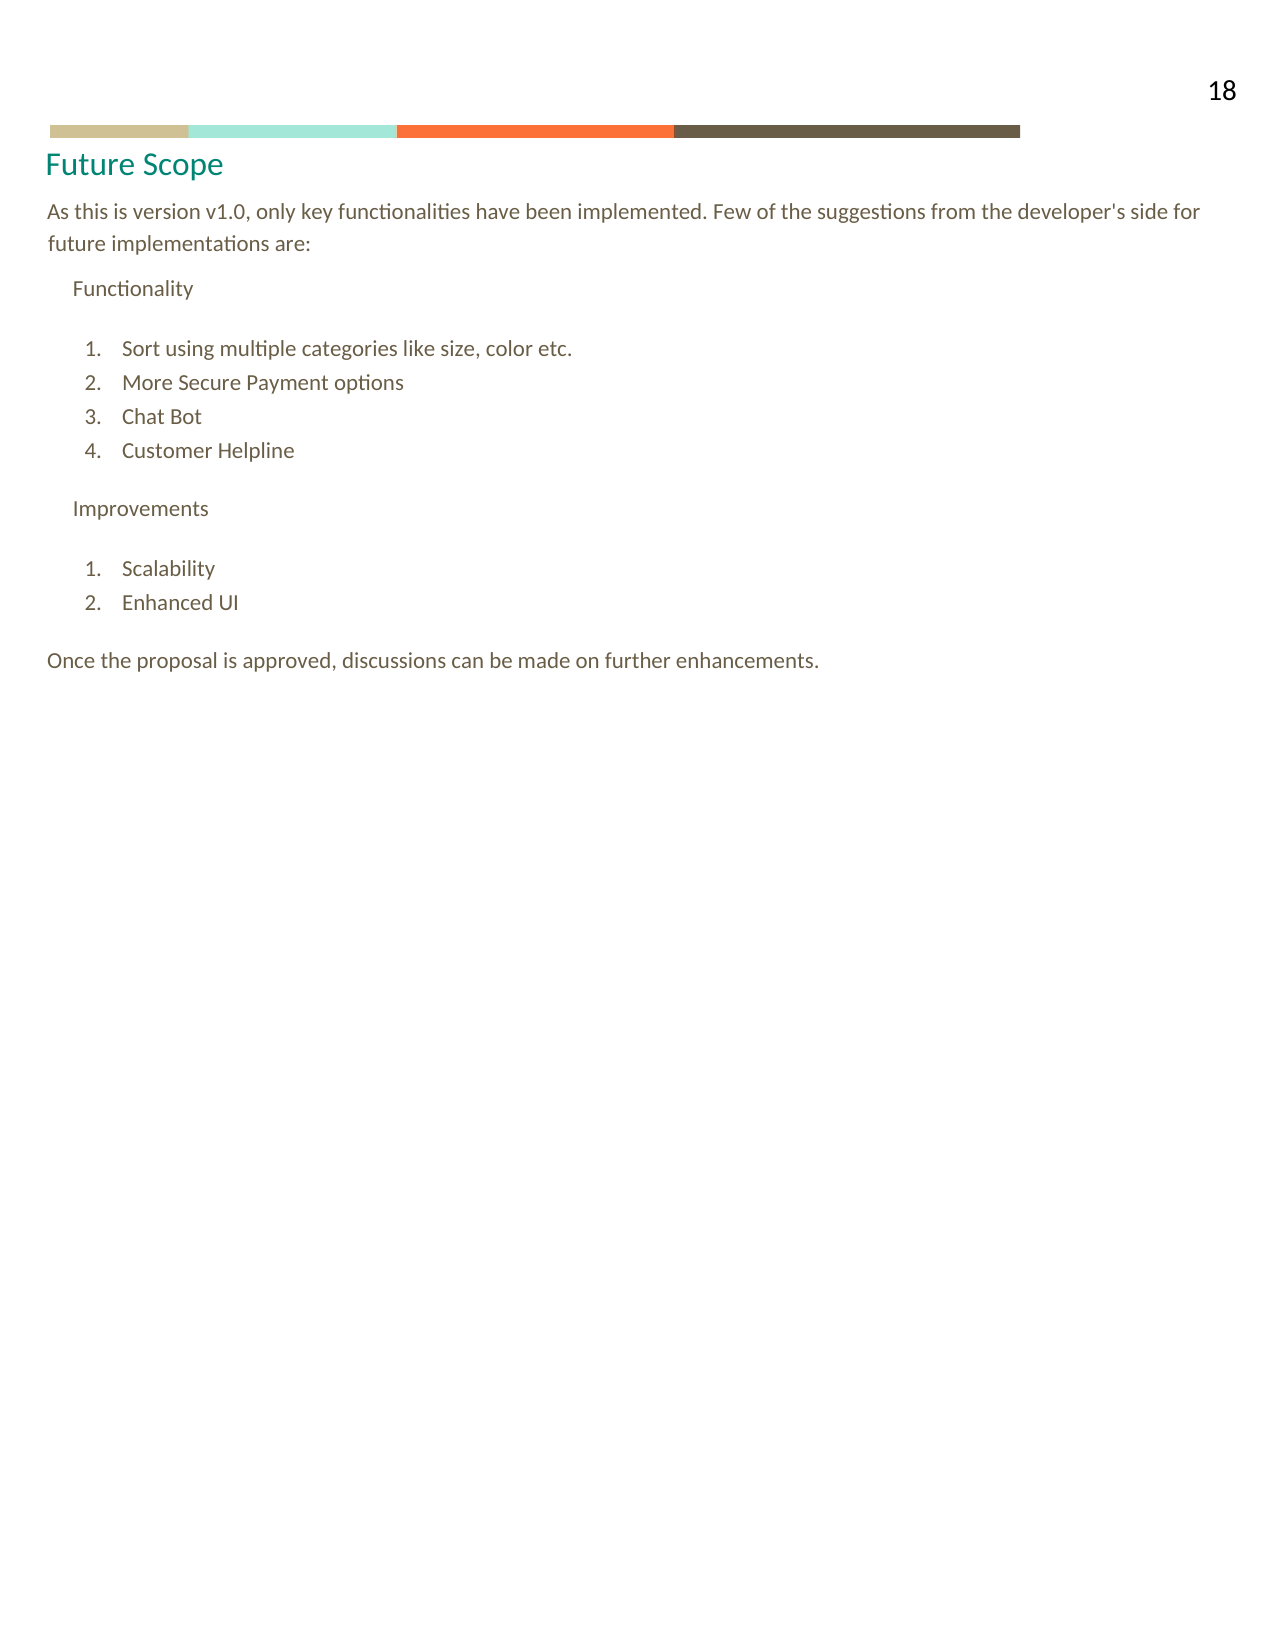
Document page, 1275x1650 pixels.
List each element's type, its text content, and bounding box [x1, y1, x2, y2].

list Sort using multiple categories like size, color etc. [84, 334, 1237, 362]
list Scalability [84, 554, 1237, 582]
text As this is version v1.0, only key functionalities have been implemented. Few of the suggestions from the developer's side for future implementations are: [47, 197, 1237, 257]
subtitle Future Scope [45, 143, 1237, 183]
list Customer Helpline [84, 436, 1237, 464]
text Once the proposal is approved, discussions can be made on further enhancements. [47, 646, 1237, 674]
list More Secure Payment options [84, 368, 1237, 396]
text Functionality [47, 274, 1237, 302]
picture [50, 125, 1021, 138]
text Improvements [47, 494, 1237, 523]
list Enhanced UI [84, 588, 1237, 616]
list Chat Bot [84, 402, 1237, 430]
